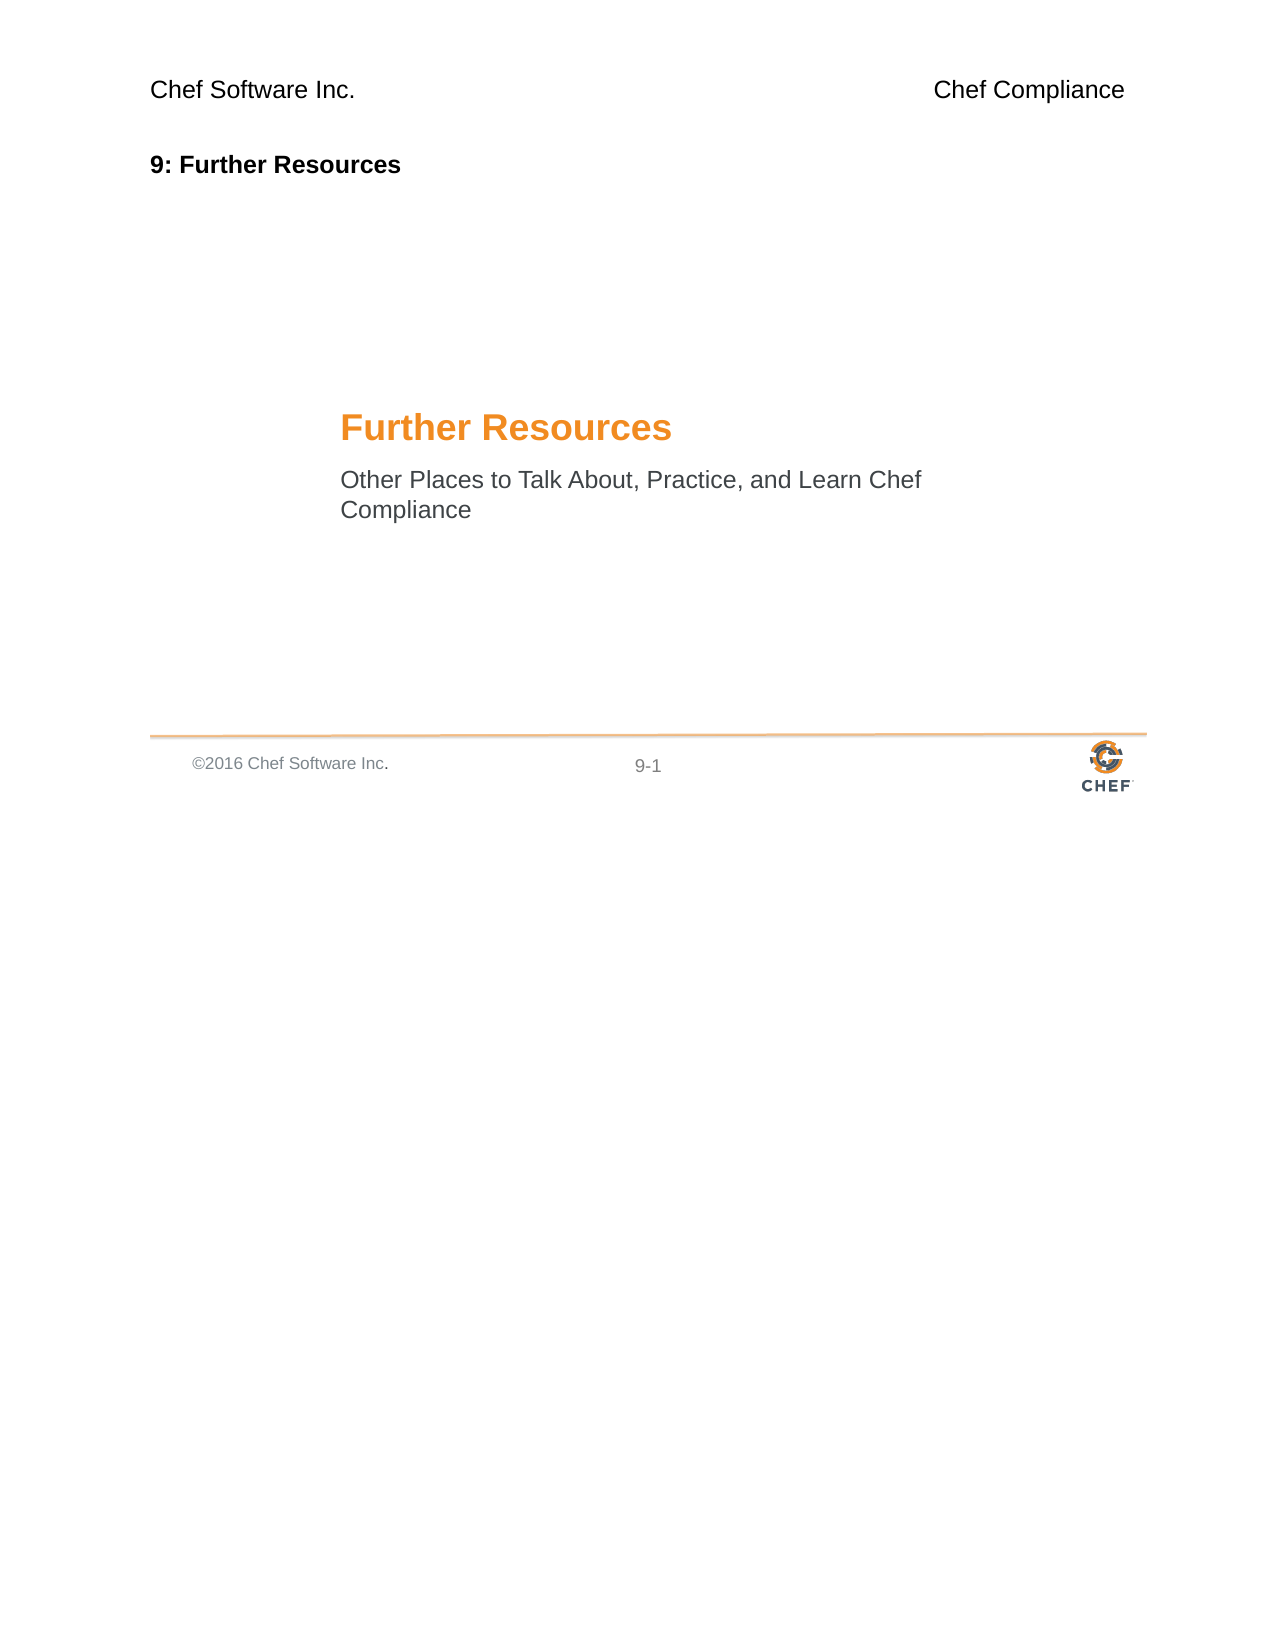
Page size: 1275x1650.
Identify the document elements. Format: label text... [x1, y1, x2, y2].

text 9: Further Resources [150, 150, 1125, 179]
